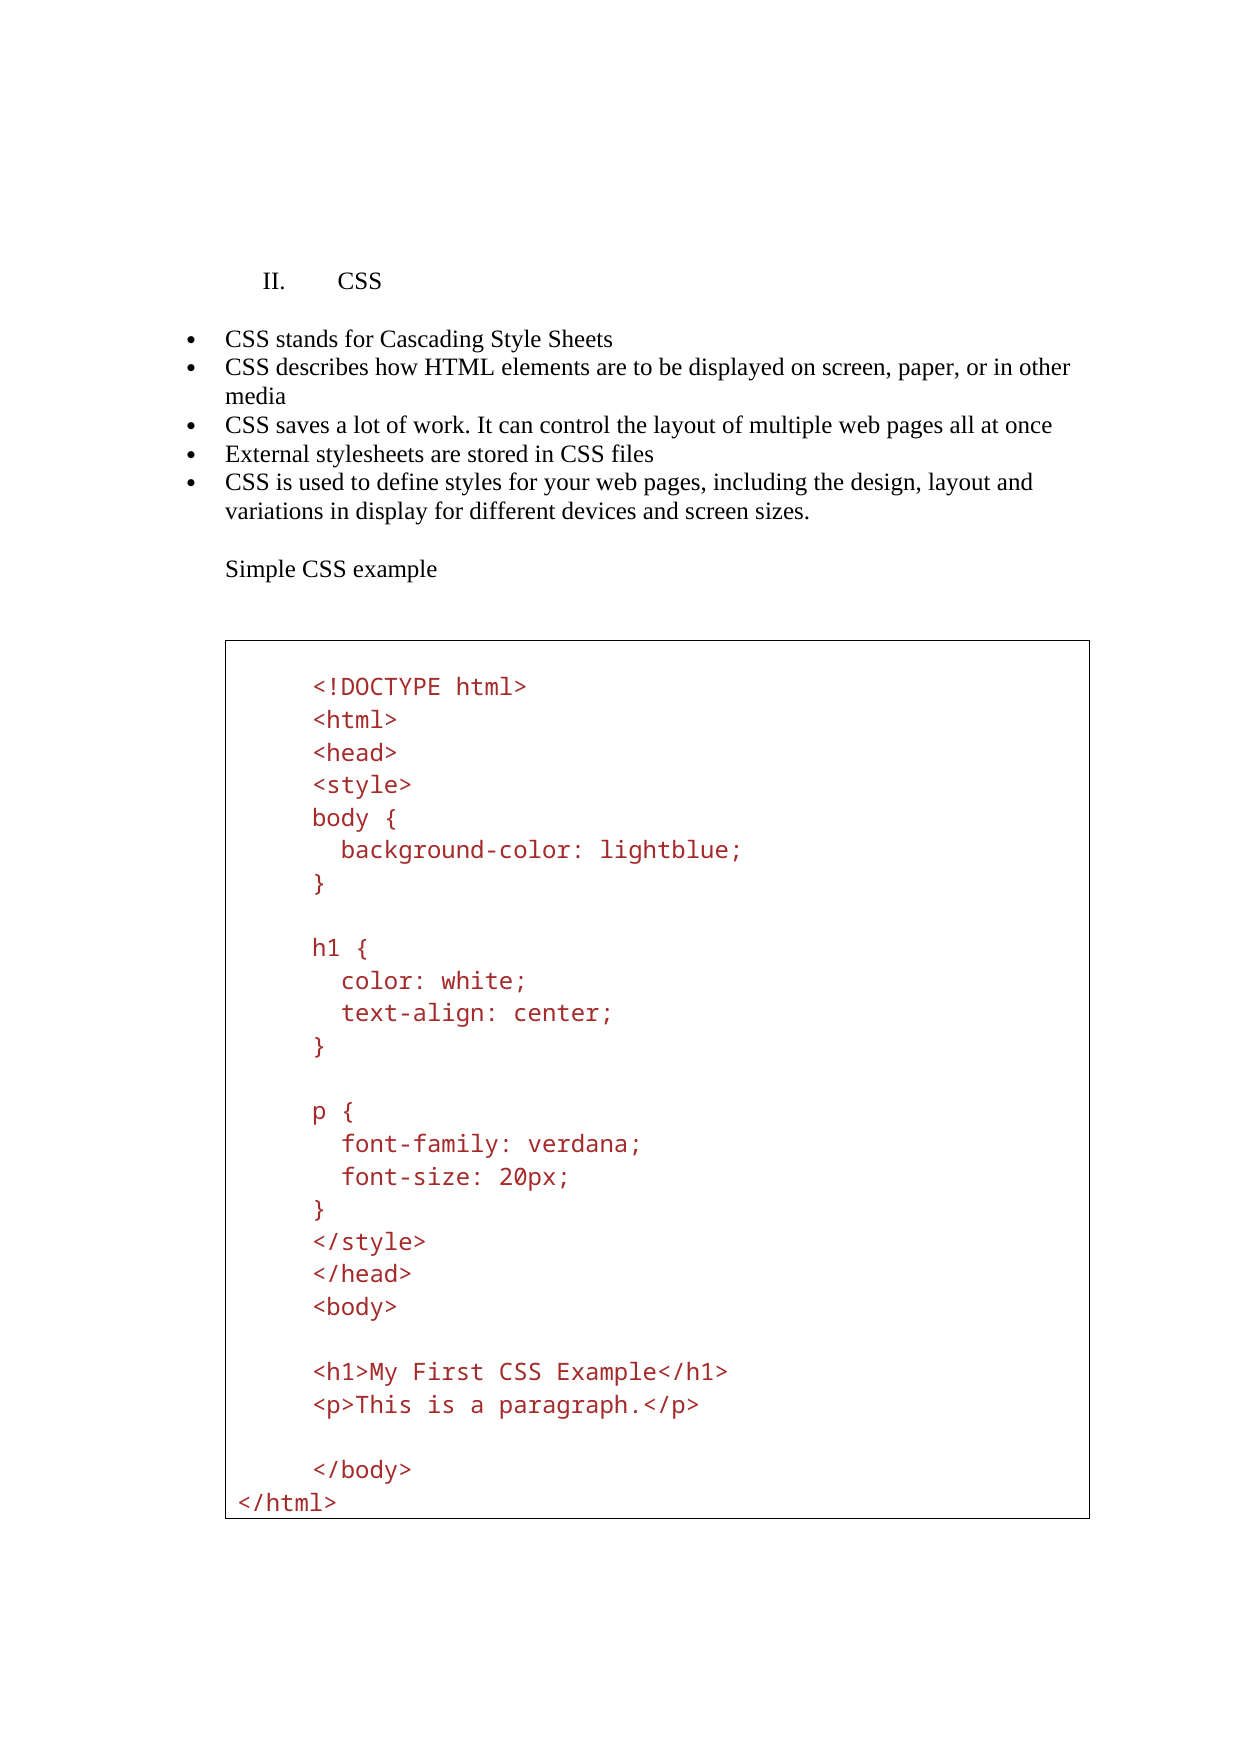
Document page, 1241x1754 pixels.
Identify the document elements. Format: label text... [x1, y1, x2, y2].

list CSS stands for Cascading Style Sheets [187, 324, 1090, 352]
table_header <!DOCTYPE html> <html> <head> <style> body { background-color: lightblue; } h1 { color: white; text-align: center; } p { font-family: verdana; font-size: 20px; } </style> </head> <body> <h1>My First CSS Example</h1> <p>This is a paragraph.</p> </body> </html> [226, 641, 1089, 1518]
list External stylesheets are stored in CSS files [187, 439, 1090, 467]
list CSS saves a lot of work. It can control the layout of multiple web pages all at once [187, 410, 1090, 439]
list CSS is used to define styles for your web pages, including the design, layout and variations in display for different devices and screen sizes. [187, 467, 1090, 525]
list Simple CSS example [225, 554, 1090, 582]
list CSS describes how HTML elements are to be displayed on screen, paper, or in other media [187, 352, 1090, 410]
list CSS [262, 266, 1090, 294]
